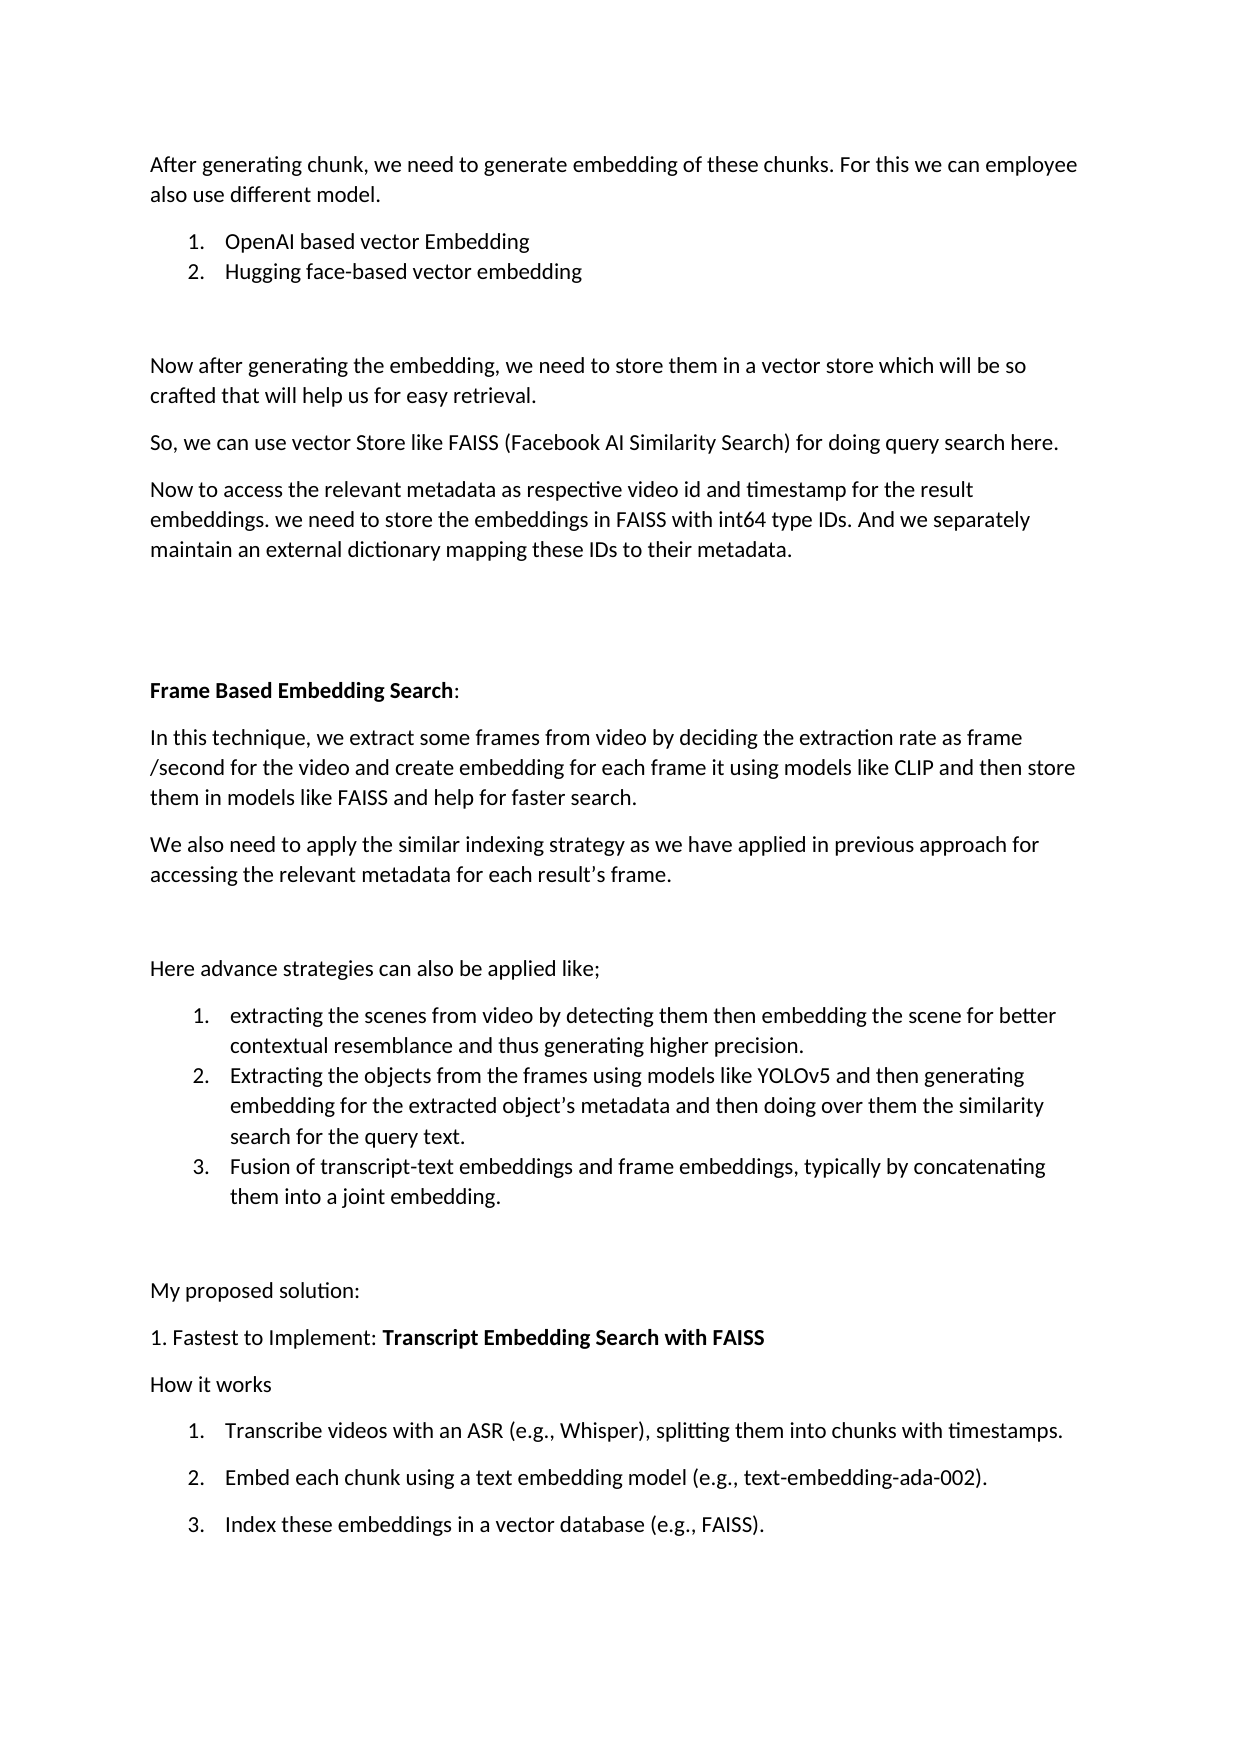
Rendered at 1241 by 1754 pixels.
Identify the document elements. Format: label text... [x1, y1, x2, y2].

text We also need to apply the similar indexing strategy as we have applied in previous approach for accessing the relevant metadata for each result’s frame. [150, 830, 1090, 888]
text Now after generating the embedding, we need to store them in a vector store which will be so crafted that will help us for easy retrieval. [150, 351, 1090, 409]
text My proposed solution: [150, 1276, 1090, 1304]
list Index these embeddings in a vector database (e.g., FAISS). [187, 1510, 1090, 1538]
text Frame Based Embedding Search: [150, 676, 1090, 704]
list extracting the scenes from video by detecting them then embedding the scene for better contextual resemblance and thus generating higher precision. [192, 1001, 1090, 1059]
text In this technique, we extract some frames from video by deciding the extraction rate as frame /second for the video and create embedding for each frame it using models like CLIP and then store them in models like FAISS and help for faster search. [150, 723, 1090, 811]
text 1. Fastest to Implement: Transcript Embedding Search with FAISS [150, 1323, 1090, 1351]
text Now to access the relevant metadata as respective video id and timestamp for the result embeddings. we need to store the embeddings in FAISS with int64 type IDs. And we separately maintain an external dictionary mapping these IDs to their metadata. [150, 475, 1090, 563]
text After generating chunk, we need to generate embedding of these chunks. For this we can employee also use different model. [150, 150, 1090, 208]
text Here advance strategies can also be applied like; [150, 954, 1090, 982]
list Fusion of transcript-text embeddings and frame embeddings, typically by concatenating them into a joint embedding. [192, 1152, 1090, 1210]
list Extracting the objects from the frames using models like YOLOv5 and then generating embedding for the extracted object’s metadata and then doing over them the similarity search for the query text. [192, 1061, 1090, 1150]
list Embed each chunk using a text embedding model (e.g., text-embedding-ada-002). [187, 1463, 1090, 1492]
text How it works [150, 1370, 1090, 1398]
list Hugging face-based vector embedding [187, 257, 1090, 285]
list Transcribe videos with an ASR (e.g., Whisper), splitting them into chunks with timestamps. [187, 1417, 1090, 1445]
list OpenAI based vector Embedding [187, 227, 1090, 255]
text So, we can use vector Store like FAISS (Facebook AI Similarity Search) for doing query search here. [150, 428, 1090, 456]
